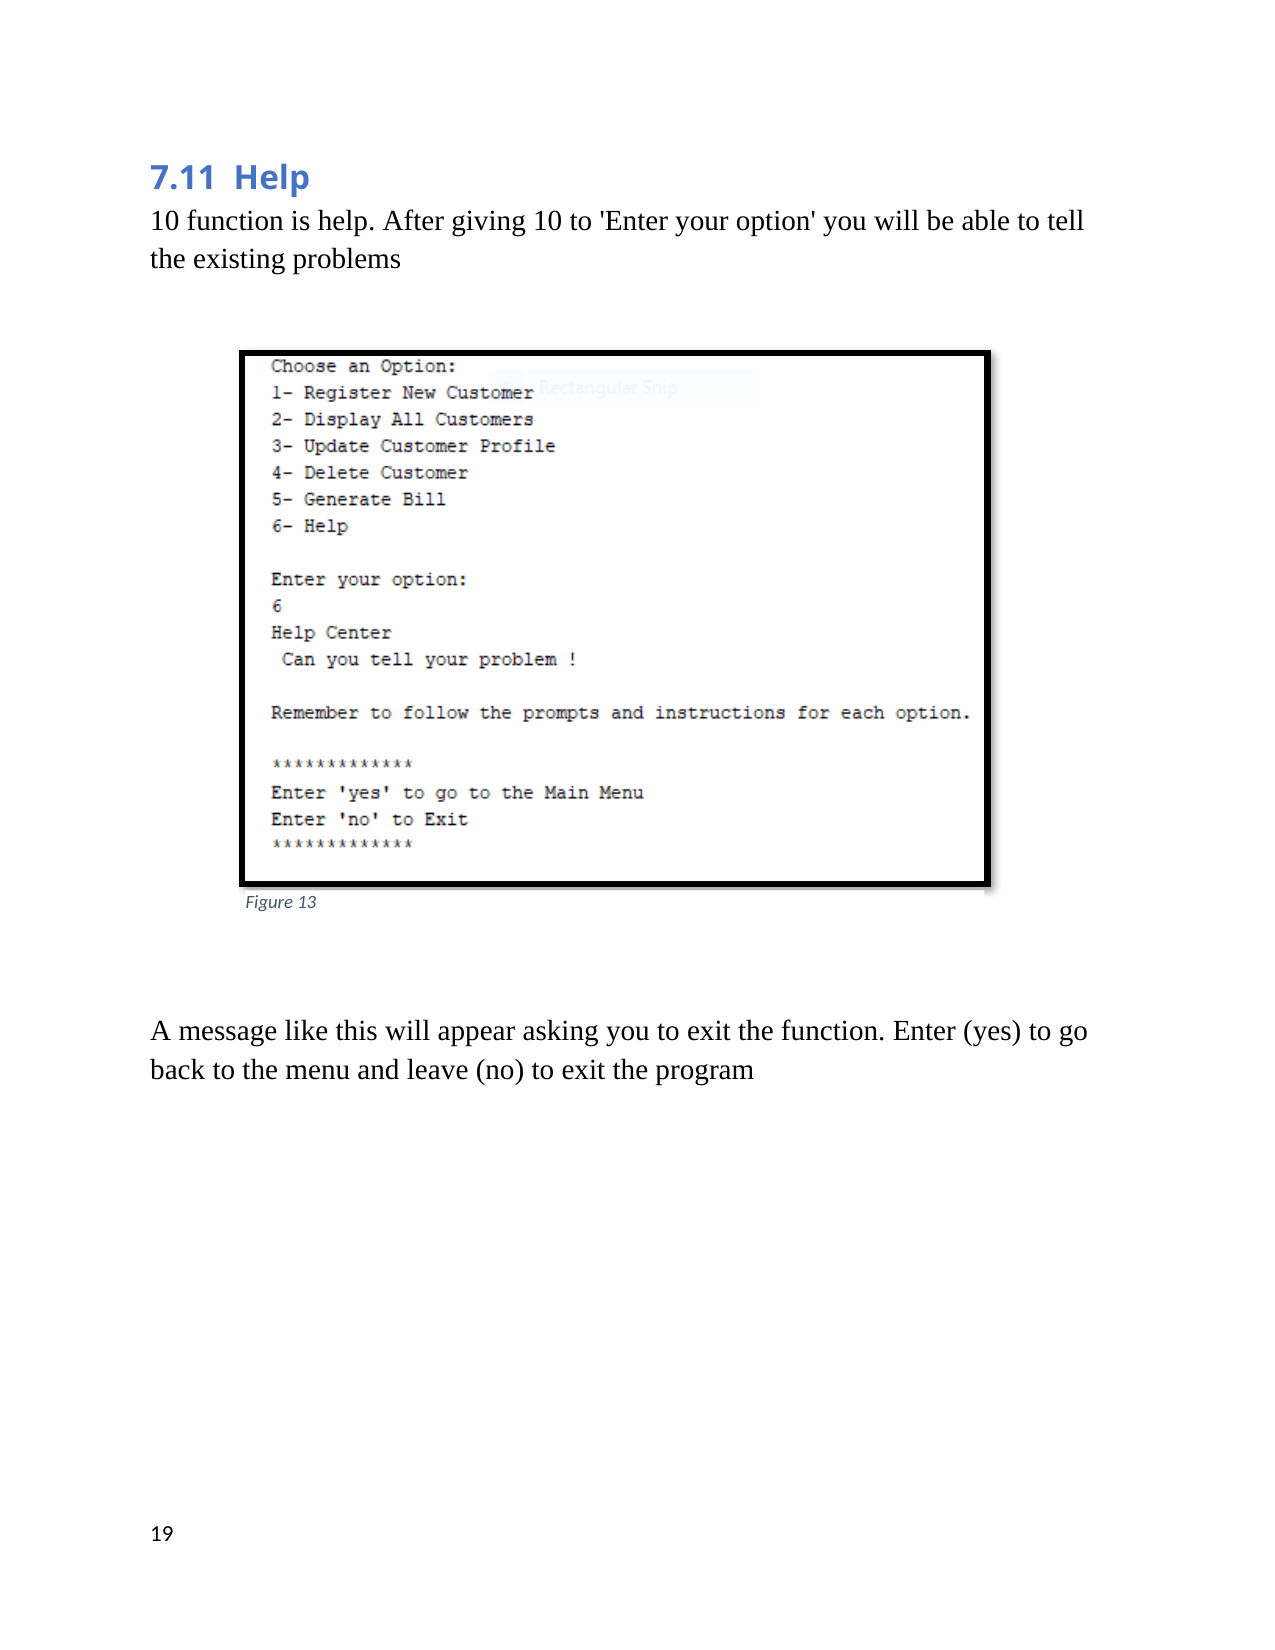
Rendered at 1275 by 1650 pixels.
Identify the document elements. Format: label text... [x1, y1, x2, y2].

subtitle Help [150, 154, 1125, 199]
text 10 function is help. After giving 10 to 'Enter your option' you will be able to tell the existing problems [150, 203, 1125, 275]
picture [245, 356, 984, 881]
text A message like this will appear asking you to exit the function. Enter (yes) to go back to the menu and leave (no) to exit the program [150, 1013, 1125, 1086]
